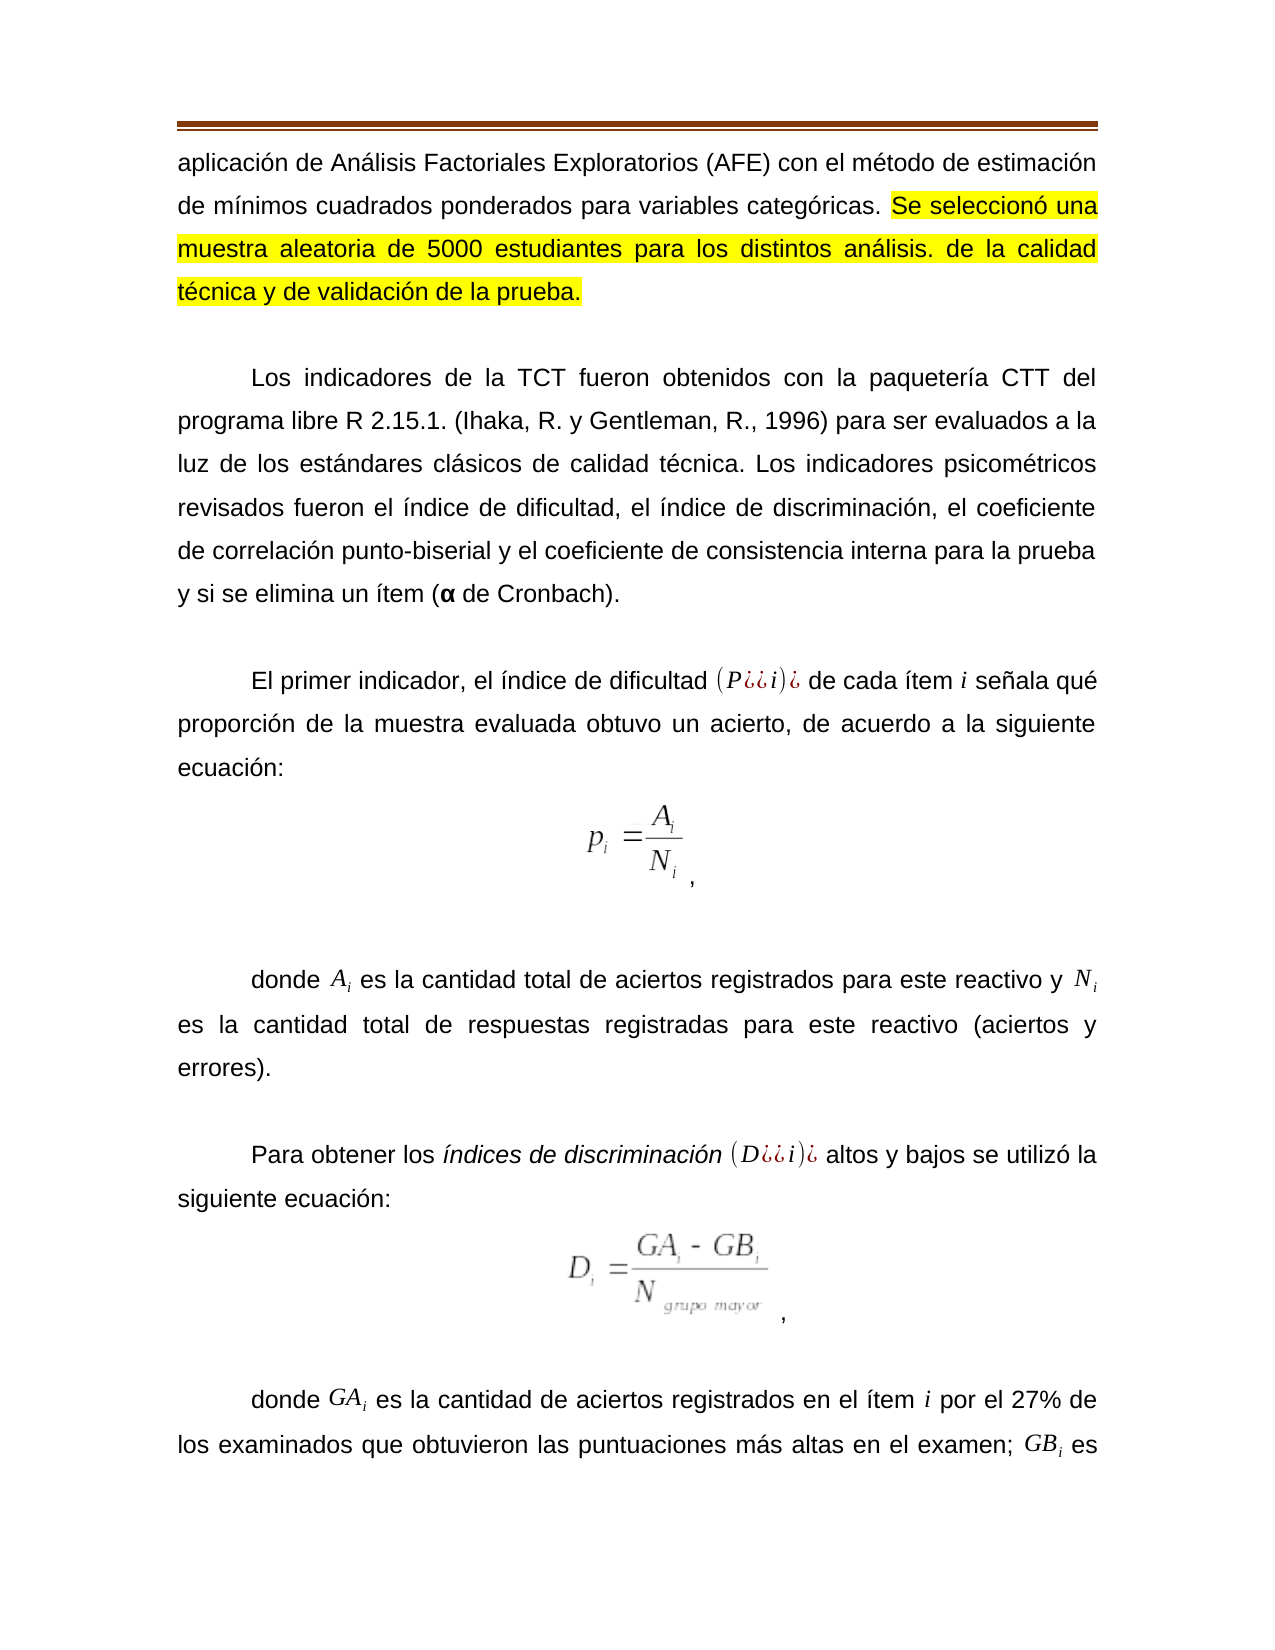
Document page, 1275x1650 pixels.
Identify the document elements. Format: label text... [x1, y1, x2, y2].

text donde es la cantidad total de aciertos registrados para este reactivo y es la cantidad total de respuestas registradas para este reactivo (aciertos y errores). [177, 964, 1098, 1082]
text Para obtener los índices de discriminación altos y bajos se utilizó la siguiente ecuación: [177, 1139, 1098, 1212]
text Los indicadores de la TCT fueron obtenidos con la paquetería CTT del programa libre R 2.15.1. (Ihaka, R. y Gentleman, R., 1996) para ser evaluados a la luz de los estándares clásicos de calidad técnica. Los indicadores psicométricos revisados fueron el índice de dificultad, el índice de discriminación, el coeficiente de correlación punto-biserial y el coeficiente de consistencia interna para la prueba y si se elimina un ítem (α de Cronbach). [177, 363, 1098, 608]
text , [177, 1227, 1098, 1326]
text El primer indicador, el índice de dificultad de cada ítem señala qué proporción de la muestra evaluada obtuvo un acierto, de acuerdo a la siguiente ecuación: [177, 665, 1098, 781]
text , [177, 796, 1098, 890]
